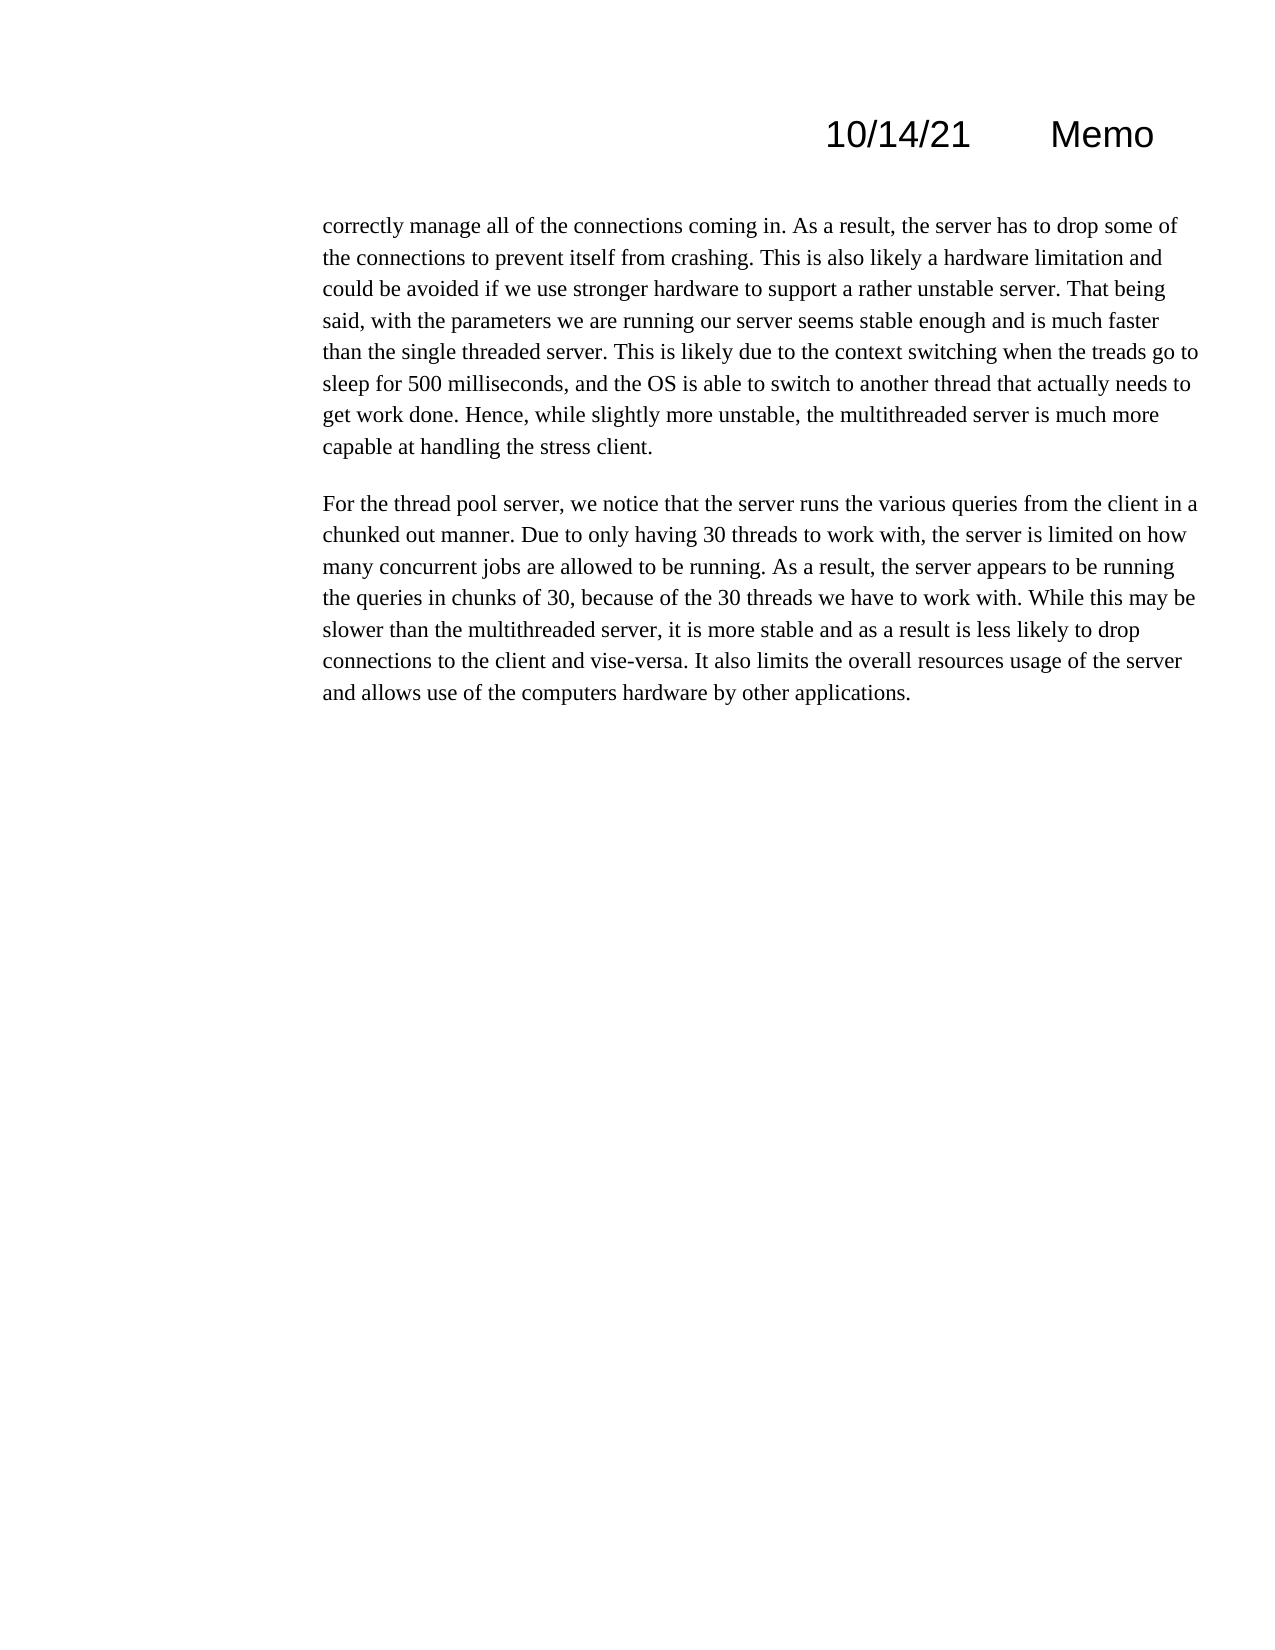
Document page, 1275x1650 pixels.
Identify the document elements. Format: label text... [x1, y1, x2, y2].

text For the thread pool server, we notice that the server runs the various queries from the client in a chunked out manner. Due to only having 30 threads to work with, the server is limited on how many concurrent jobs are allowed to be running. As a result, the server appears to be running the queries in chunks of 30, because of the 30 threads we have to work with. While this may be slower than the multithreaded server, it is more stable and as a result is less likely to drop connections to the client and vise-versa. It also limits the overall resources usage of the server and allows use of the computers hardware by other applications. [322, 489, 1200, 705]
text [322, 212, 1200, 459]
